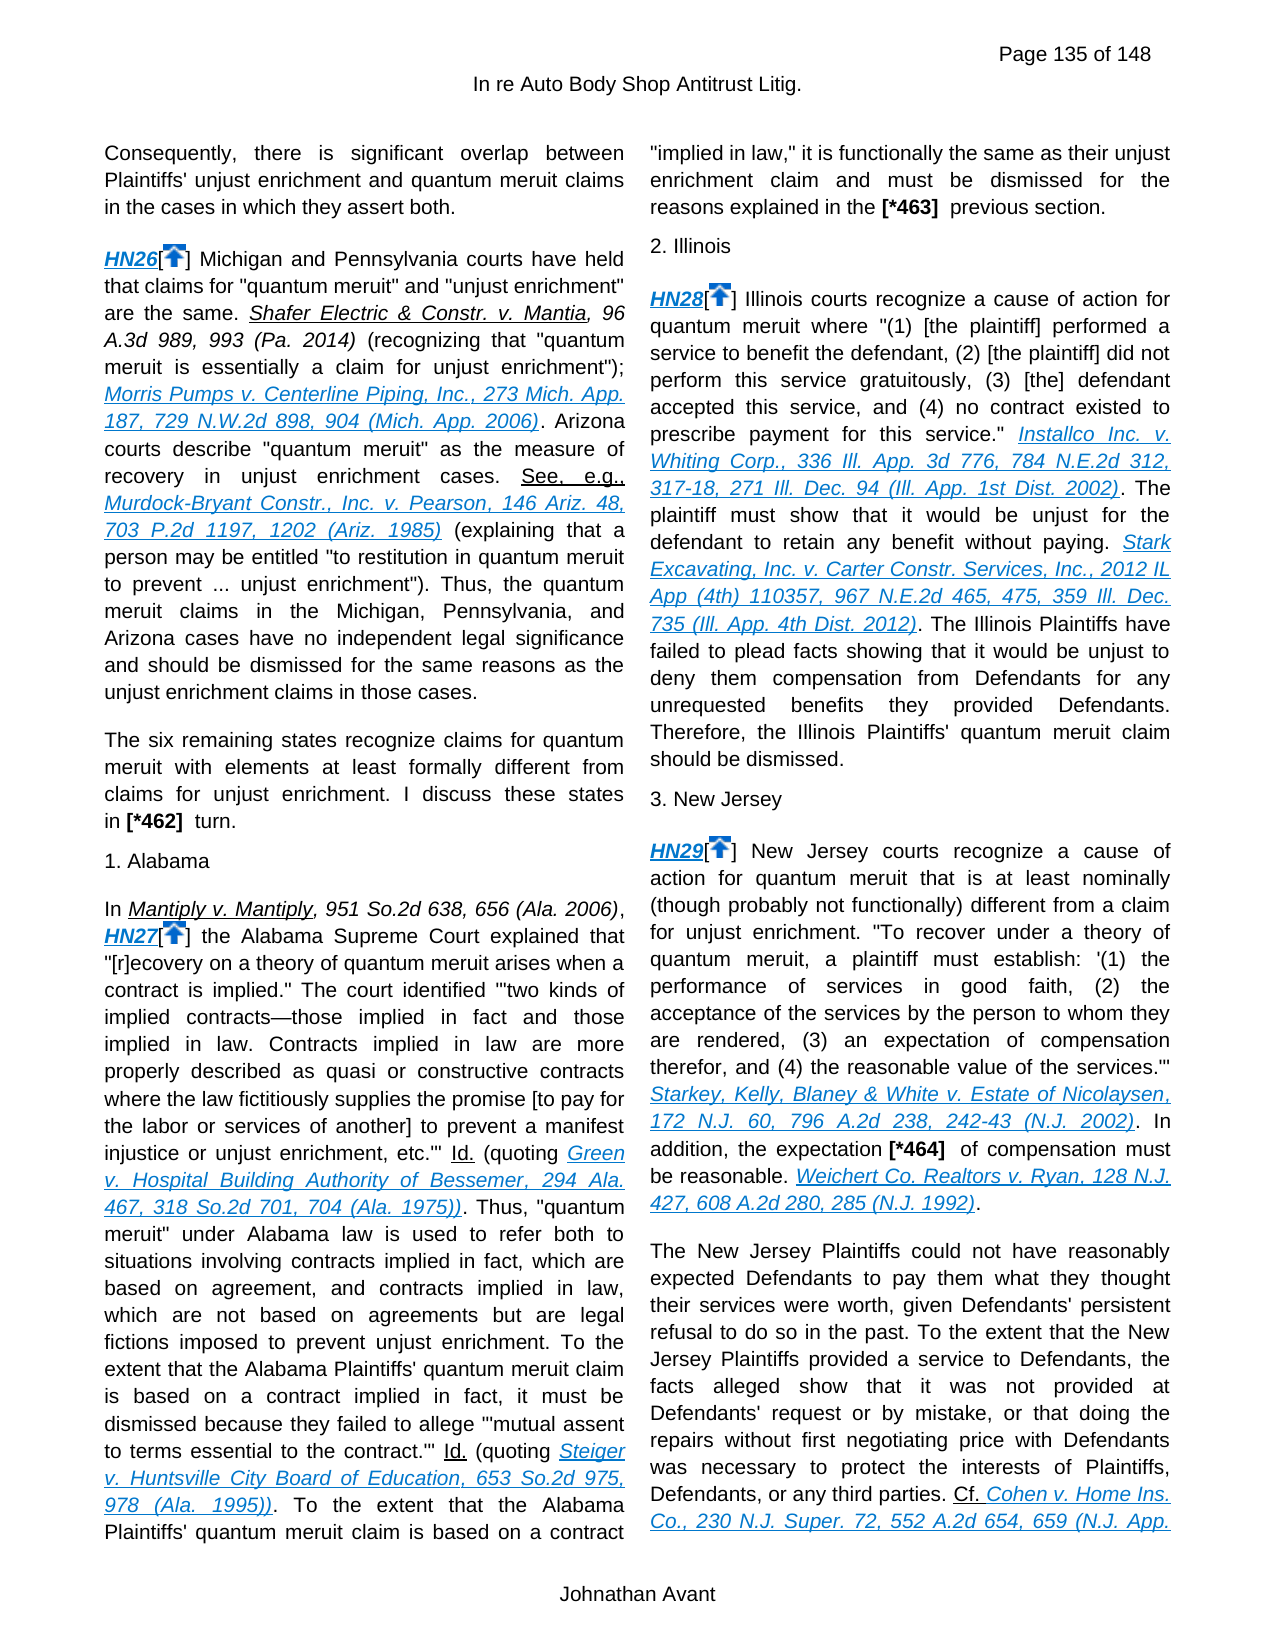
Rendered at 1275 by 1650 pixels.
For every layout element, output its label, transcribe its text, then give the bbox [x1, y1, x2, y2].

picture [163, 921, 186, 944]
text HN26[] Michigan and Pennsylvania courts have held that claims for "quantum meruit" and "unjust enrichment" are the same. Shafer Electric & Constr. v. Mantia, 96 A.3d 989, 993 (Pa. 2014) (recognizing that "quantum meruit is essentially a claim for unjust enrichment"); Morris Pumps v. Centerline Piping, Inc., 273 Mich. App. 187, 729 N.W.2d 898, 904 (Mich. App. 2006). Arizona courts describe "quantum meruit" as the measure of recovery in unjust enrichment cases. See, e.g., Murdock-Bryant Constr., Inc. v. Pearson, 146 Ariz. 48, 703 P.2d 1197, 1202 (Ariz. 1985) (explaining that a person may be entitled "to restitution in quantum meruit to prevent ... unjust enrichment"). Thus, the quantum meruit claims in the Michigan, Pennsylvania, and Arizona cases have no independent legal significance and should be dismissed for the same reasons as the unjust enrichment claims in those cases. [104, 244, 625, 403]
text HN28[] Illinois courts recognize a cause of action for quantum meruit where "(1) [the plaintiff] performed a service to benefit the defendant, (2) [the plaintiff] did not perform this service gratuitously, (3) [the] defendant accepted this service, and (4) no contract existed to prescribe payment for this service." Installco Inc. v. Whiting Corp., 336 Ill. App. 3d 776, 784 N.E.2d 312, 317-18, 271 Ill. Dec. 94 (Ill. App. 1st Dist. 2002). The plaintiff must show that it would be unjust for the defendant to retain any benefit without paying. Stark Excavating, Inc. v. Carter Constr. Services, Inc., 2012 IL App (4th) 110357, 967 N.E.2d 465, 475, 359 Ill. Dec. 735 (Ill. App. 4th Dist. 2012). The Illinois Plaintiffs have failed to plead facts showing that it would be unjust to deny them compensation from Defendants for any unrequested benefits they provided Defendants. Therefore, the Illinois Plaintiffs' quantum meruit claim should be dismissed. [650, 283, 1171, 470]
picture [163, 244, 186, 267]
picture [709, 836, 731, 858]
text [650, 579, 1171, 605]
text 2. Illinois [650, 231, 1171, 258]
text HN29[] New Jersey courts recognize a cause of action for quantum meruit that is at least nominally (though probably not functionally) different from a claim for unjust enrichment. "To recover under a theory of quantum meruit, a plaintiff must establish: '(1) the performance of services in good faith, (2) the acceptance of the services by the person to whom they are rendered, (3) an expectation of compensation therefor, and (4) the reasonable value of the services.'" Starkey, Kelly, Blaney & White v. Estate of Nicolaysen, 172 N.J. 60, 796 A.2d 238, 242-43 (N.J. 2002). In addition, the expectation [*464] of compensation must be reasonable. Weichert Co. Realtors v. Ryan, 128 N.J. 427, 608 A.2d 280, 285 (N.J. 1992). [650, 835, 1171, 1103]
text In the cases in which Plaintffs assert separate claims entitled "quantum meruit," they make clear that these quantum meruit claims are based on the unjust enrichment principle (Compare Case No. 6:14-cv-6011, Doc. 1, ¶ 148 (HN25[] "Quantum meruit rests upon the equitable principle that [*461] a party is not allowed to enrich itself at the expense of another"); with id. ¶ 152 ("A quasi-contract, or constructive contract, is based on the equitable principle that a person shall not be allowed to enrich himself unjustly at the expense of another.")). Consequently, there is significant overlap between Plaintiffs' unjust enrichment and quantum meruit claims in the cases in which they assert both. [104, 137, 625, 219]
text HN26[] Michigan and Pennsylvania courts have held that claims for "quantum meruit" and "unjust enrichment" are the same. Shafer Electric & Constr. v. Mantia, 96 A.3d 989, 993 (Pa. 2014) (recognizing that "quantum meruit is essentially a claim for unjust enrichment"); Morris Pumps v. Centerline Piping, Inc., 273 Mich. App. 187, 729 N.W.2d 898, 904 (Mich. App. 2006). Arizona courts describe "quantum meruit" as the measure of recovery in unjust enrichment cases. See, e.g., Murdock-Bryant Constr., Inc. v. Pearson, 146 Ariz. 48, 703 P.2d 1197, 1202 (Ariz. 1985) (explaining that a person may be entitled "to restitution in quantum meruit to prevent ... unjust enrichment"). Thus, the quantum meruit claims in the Michigan, Pennsylvania, and Arizona cases have no independent legal significance and should be dismissed for the same reasons as the unjust enrichment claims in those cases. [104, 404, 625, 512]
text In Mantiply v. Mantiply, 951 So.2d 638, 656 (Ala. 2006), HN27[] the Alabama Supreme Court explained that "[r]ecovery on a theory of quantum meruit arises when a contract is implied." The court identified "'two kinds of implied contracts—those implied in fact and those implied in law. Contracts implied in law are more properly described as quasi or constructive contracts where the law fictitiously supplies the promise [to pay for the labor or services of another] to prevent a manifest injustice or unjust enrichment, etc.'" Id. (quoting Green v. Hospital Building Authority of Bessemer, 294 Ala. 467, 318 So.2d 701, 704 (Ala. 1975)). Thus, "quantum meruit" under Alabama law is used to refer both to situations involving contracts implied in fact, which are based on agreement, and contracts implied in law, which are not based on agreements but are legal fictions imposed to prevent unjust enrichment. To the extent that the Alabama Plaintiffs' quantum meruit claim is based on a contract implied in fact, it must be dismissed because they failed to allege "'mutual assent to terms essential to the contract.'" Id. (quoting Steiger v. Huntsville City Board of Education, 653 So.2d 975, 978 (Ala. 1995)). To the extent that the Alabama Plaintiffs' quantum meruit claim is based on a contract "implied in law," it is functionally the same as their unjust enrichment claim and must be dismissed for the reasons explained in the [*463] previous section. [104, 1190, 625, 1487]
text 3. New Jersey [650, 783, 1171, 810]
text The six remaining states recognize claims for quantum meruit with elements at least formally different from claims for unjust enrichment. I discuss these states in [*462] turn. [104, 725, 625, 833]
text HN29[] New Jersey courts recognize a cause of action for quantum meruit that is at least nominally (though probably not functionally) different from a claim for unjust enrichment. "To recover under a theory of quantum meruit, a plaintiff must establish: '(1) the performance of services in good faith, (2) the acceptance of the services by the person to whom they are rendered, (3) an expectation of compensation therefor, and (4) the reasonable value of the services.'" Starkey, Kelly, Blaney & White v. Estate of Nicolaysen, 172 N.J. 60, 796 A.2d 238, 242-43 (N.J. 2002). In addition, the expectation [*464] of compensation must be reasonable. Weichert Co. Realtors v. Ryan, 128 N.J. 427, 608 A.2d 280, 285 (N.J. 1992). [650, 1104, 1171, 1214]
text In Mantiply v. Mantiply, 951 So.2d 638, 656 (Ala. 2006), HN27[] the Alabama Supreme Court explained that "[r]ecovery on a theory of quantum meruit arises when a contract is implied." The court identified "'two kinds of implied contracts—those implied in fact and those implied in law. Contracts implied in law are more properly described as quasi or constructive contracts where the law fictitiously supplies the promise [to pay for the labor or services of another] to prevent a manifest injustice or unjust enrichment, etc.'" Id. (quoting Green v. Hospital Building Authority of Bessemer, 294 Ala. 467, 318 So.2d 701, 704 (Ala. 1975)). Thus, "quantum meruit" under Alabama law is used to refer both to situations involving contracts implied in fact, which are based on agreement, and contracts implied in law, which are not based on agreements but are legal fictions imposed to prevent unjust enrichment. To the extent that the Alabama Plaintiffs' quantum meruit claim is based on a contract implied in fact, it must be dismissed because they failed to allege "'mutual assent to terms essential to the contract.'" Id. (quoting Steiger v. Huntsville City Board of Education, 653 So.2d 975, 978 (Ala. 1995)). To the extent that the Alabama Plaintiffs' quantum meruit claim is based on a contract "implied in law," it is functionally the same as their unjust enrichment claim and must be dismissed for the reasons explained in the [*463] previous section. [104, 894, 625, 1189]
text HN28[] Illinois courts recognize a cause of action for quantum meruit where "(1) [the plaintiff] performed a service to benefit the defendant, (2) [the plaintiff] did not perform this service gratuitously, (3) [the] defendant accepted this service, and (4) no contract existed to prescribe payment for this service." Installco Inc. v. Whiting Corp., 336 Ill. App. 3d 776, 784 N.E.2d 312, 317-18, 271 Ill. Dec. 94 (Ill. App. 1st Dist. 2002). The plaintiff must show that it would be unjust for the defendant to retain any benefit without paying. Stark Excavating, Inc. v. Carter Constr. Services, Inc., 2012 IL App (4th) 110357, 967 N.E.2d 465, 475, 359 Ill. Dec. 735 (Ill. App. 4th Dist. 2012). The Illinois Plaintiffs have failed to plead facts showing that it would be unjust to deny them compensation from Defendants for any unrequested benefits they provided Defendants. Therefore, the Illinois Plaintiffs' quantum meruit claim should be dismissed. [650, 606, 1171, 771]
text HN26[] Michigan and Pennsylvania courts have held that claims for "quantum meruit" and "unjust enrichment" are the same. Shafer Electric & Constr. v. Mantia, 96 A.3d 989, 993 (Pa. 2014) (recognizing that "quantum meruit is essentially a claim for unjust enrichment"); Morris Pumps v. Centerline Piping, Inc., 273 Mich. App. 187, 729 N.W.2d 898, 904 (Mich. App. 2006). Arizona courts describe "quantum meruit" as the measure of recovery in unjust enrichment cases. See, e.g., Murdock-Bryant Constr., Inc. v. Pearson, 146 Ariz. 48, 703 P.2d 1197, 1202 (Ariz. 1985) (explaining that a person may be entitled "to restitution in quantum meruit to prevent ... unjust enrichment"). Thus, the quantum meruit claims in the Michigan, Pennsylvania, and Arizona cases have no independent legal significance and should be dismissed for the same reasons as the unjust enrichment claims in those cases. [104, 513, 625, 704]
text 1. Alabama [104, 846, 625, 873]
picture [709, 283, 731, 306]
